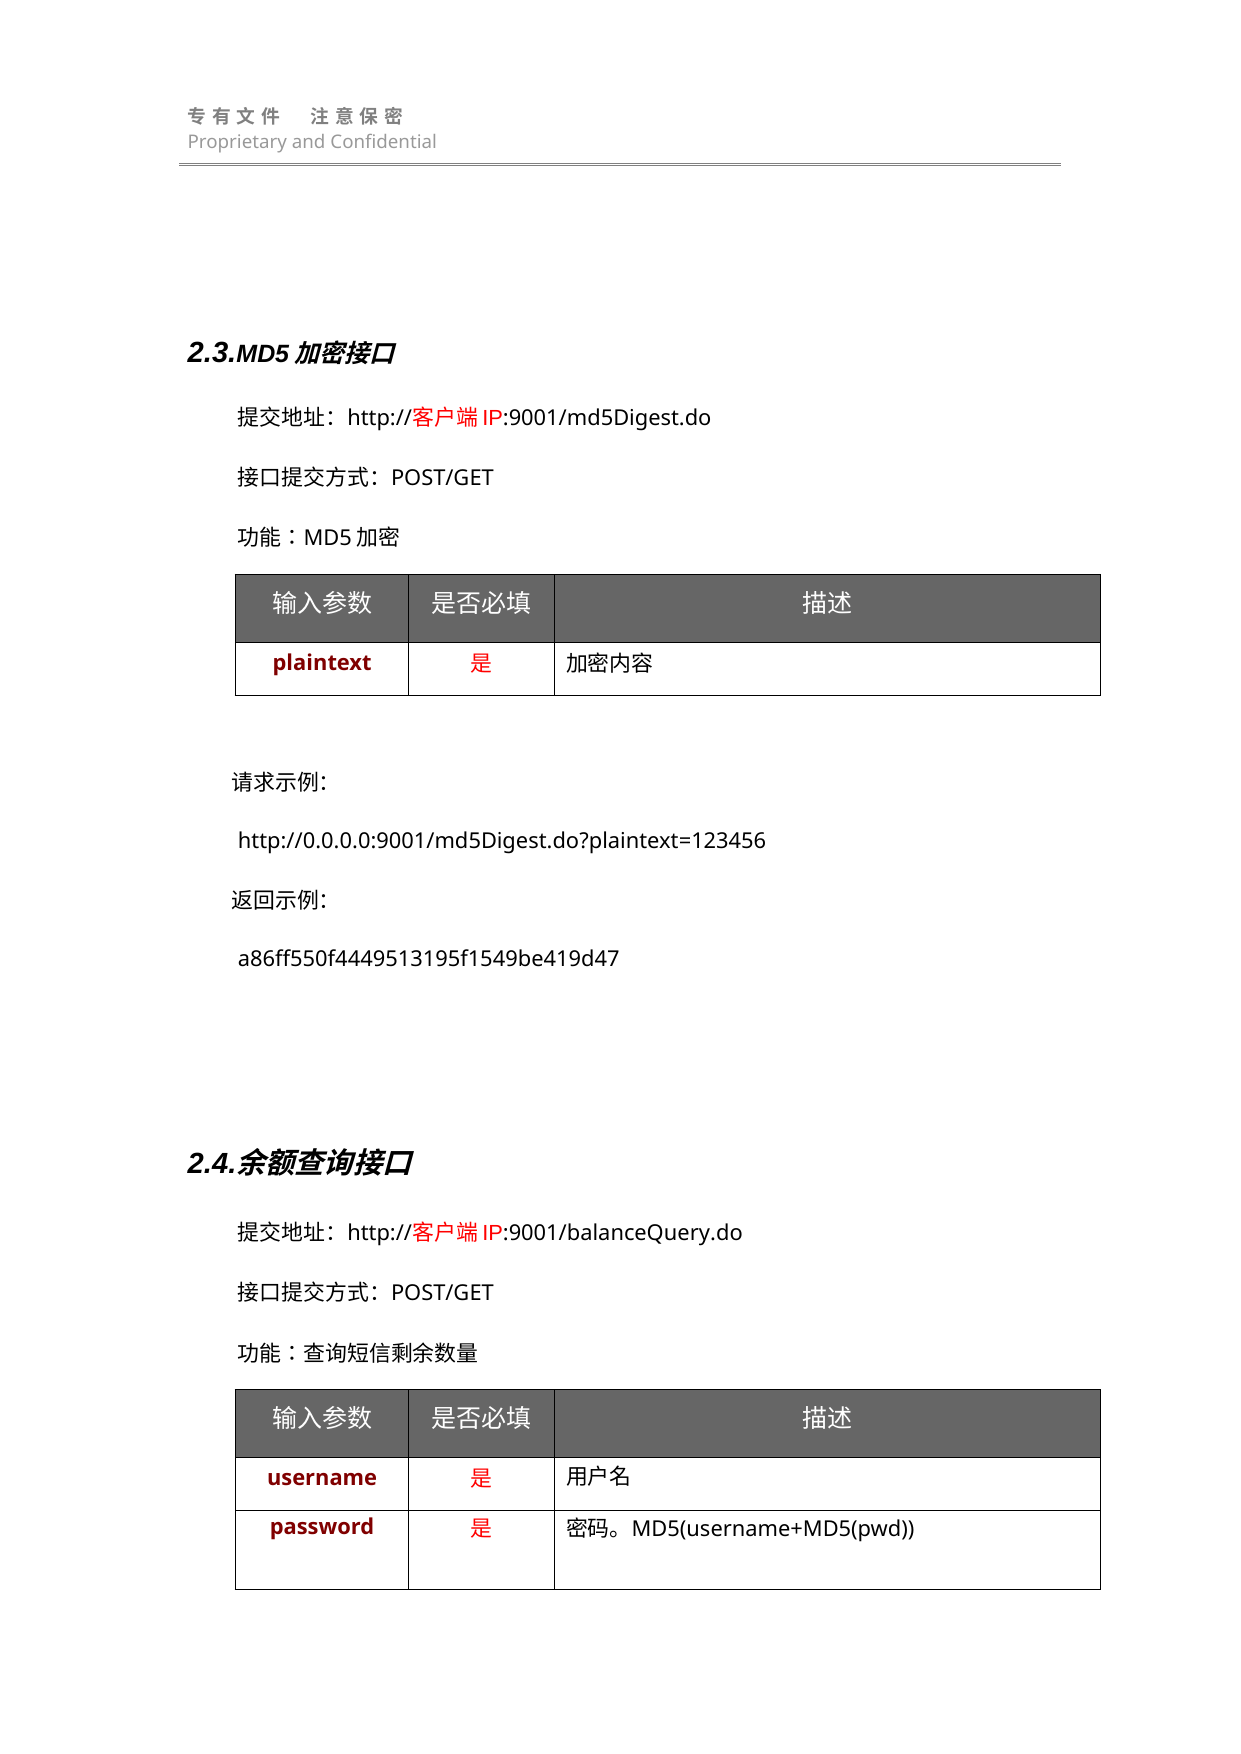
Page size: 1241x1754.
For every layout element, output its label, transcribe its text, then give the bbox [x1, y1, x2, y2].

table_header 是否必填 [409, 575, 554, 642]
table_cell plaintext [236, 643, 408, 695]
table_header 描述 [555, 575, 1100, 642]
text 返回示例： [187, 883, 1053, 914]
subtitle 2.3.MD5加密接口 [187, 333, 1053, 369]
table_header 是否必填 [409, 1390, 554, 1457]
text a86ff550f4449513195f1549be419d47 [187, 943, 1053, 972]
text http://0.0.0.0:9001/md5Digest.do?plaintext=123456 [187, 825, 1053, 855]
table_cell password [236, 1511, 408, 1589]
table_cell username [236, 1458, 408, 1510]
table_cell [555, 1511, 1100, 1589]
table_header 输入参数 [236, 575, 408, 642]
table_cell 是 [409, 1458, 554, 1510]
text 接口提交方式：POST/GET [187, 1275, 1053, 1307]
table_cell 是 [409, 1511, 554, 1589]
text 提交地址：http://客户端IP:9001/md5Digest.do [187, 400, 1053, 432]
table_cell 加密内容 [555, 643, 1100, 695]
text 请求示例： [187, 765, 1053, 797]
table_cell 是 [409, 643, 554, 695]
table_cell 用户名 [555, 1458, 1100, 1510]
text 提交地址：http://客户端IP:9001/balanceQuery.do [187, 1215, 1053, 1247]
text 功能：查询短信剩余数量 [187, 1336, 1053, 1367]
text 接口提交方式：POST/GET [187, 460, 1053, 492]
table_header 输入参数 [236, 1390, 408, 1457]
text 功能：MD5加密 [187, 520, 1053, 552]
subtitle 2.4.余额查询接口 [187, 1139, 1053, 1182]
table_header 描述 [555, 1390, 1100, 1457]
